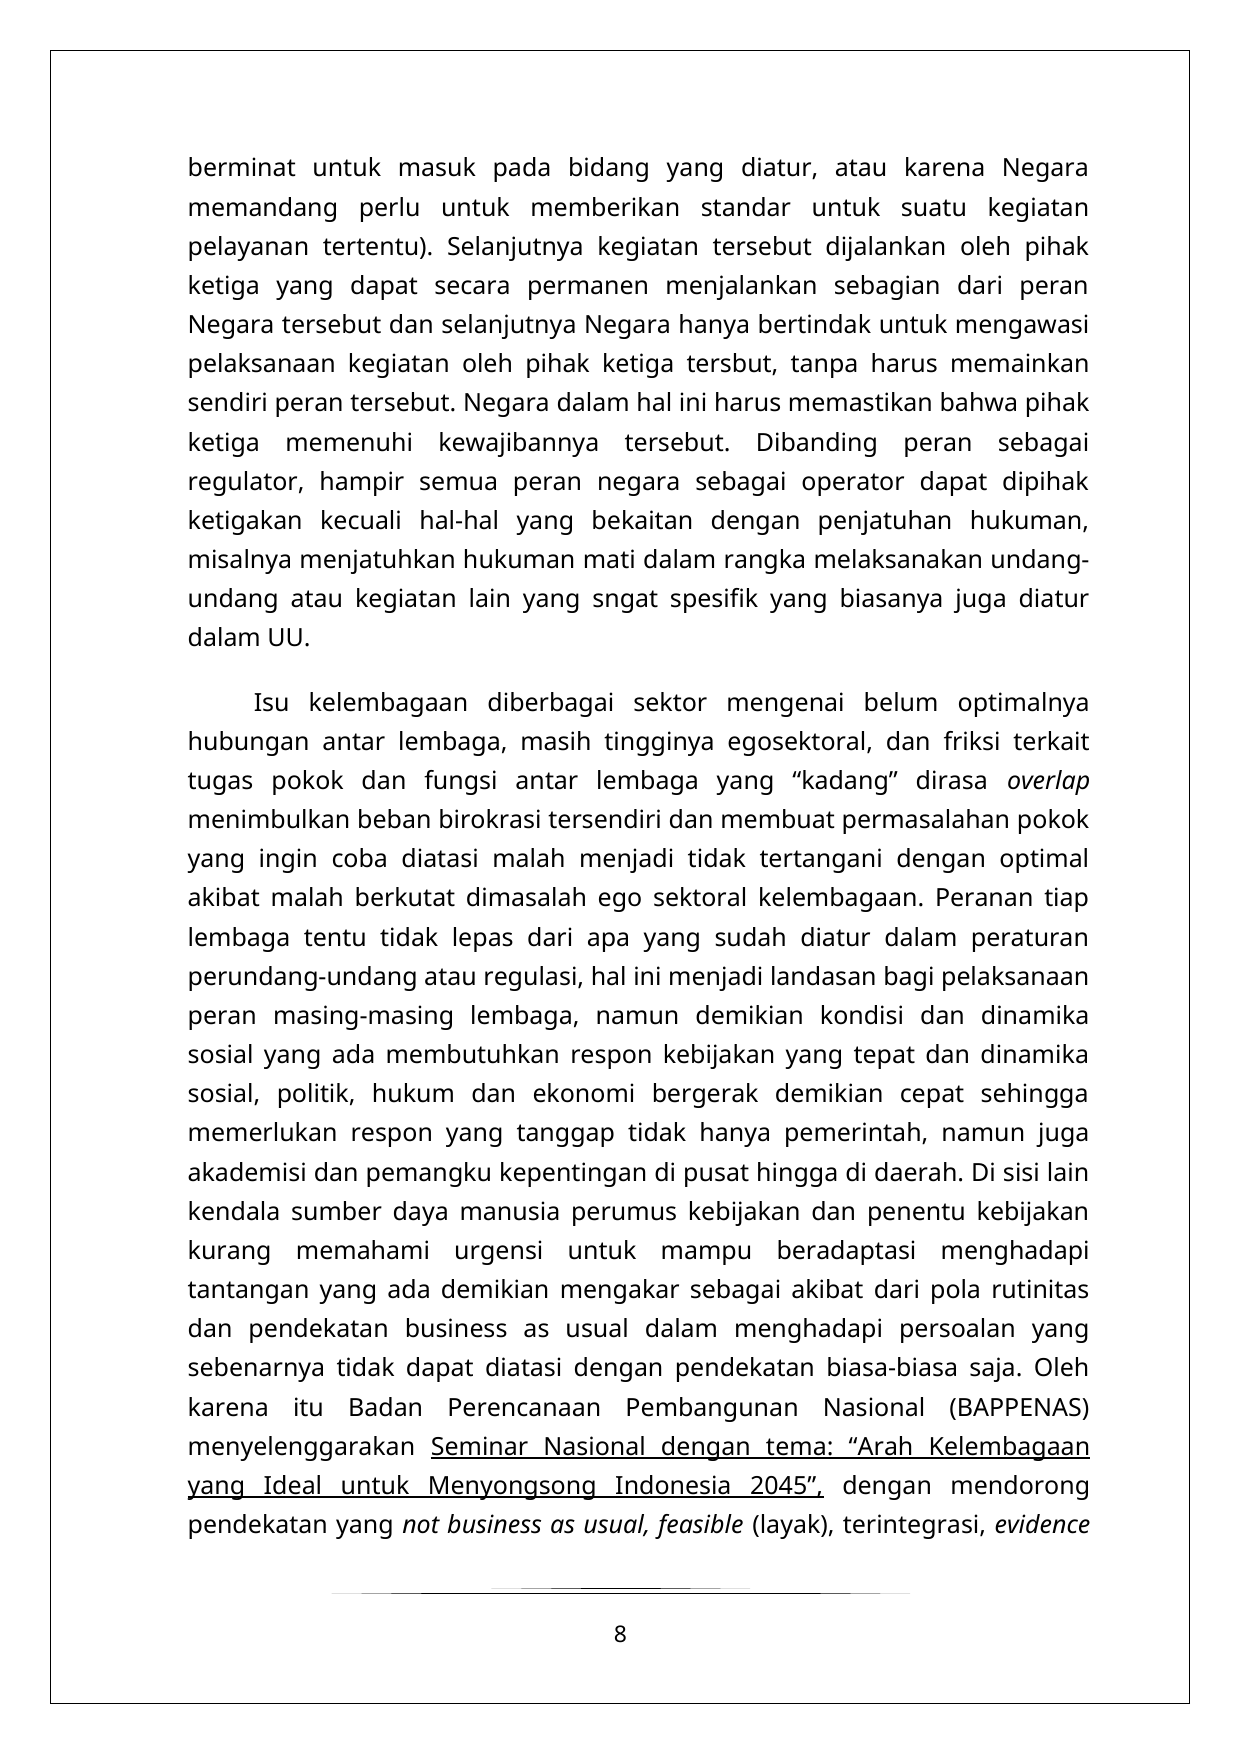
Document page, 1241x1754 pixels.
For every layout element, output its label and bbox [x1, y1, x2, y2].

text [187, 684, 1090, 1541]
text [187, 150, 1090, 654]
